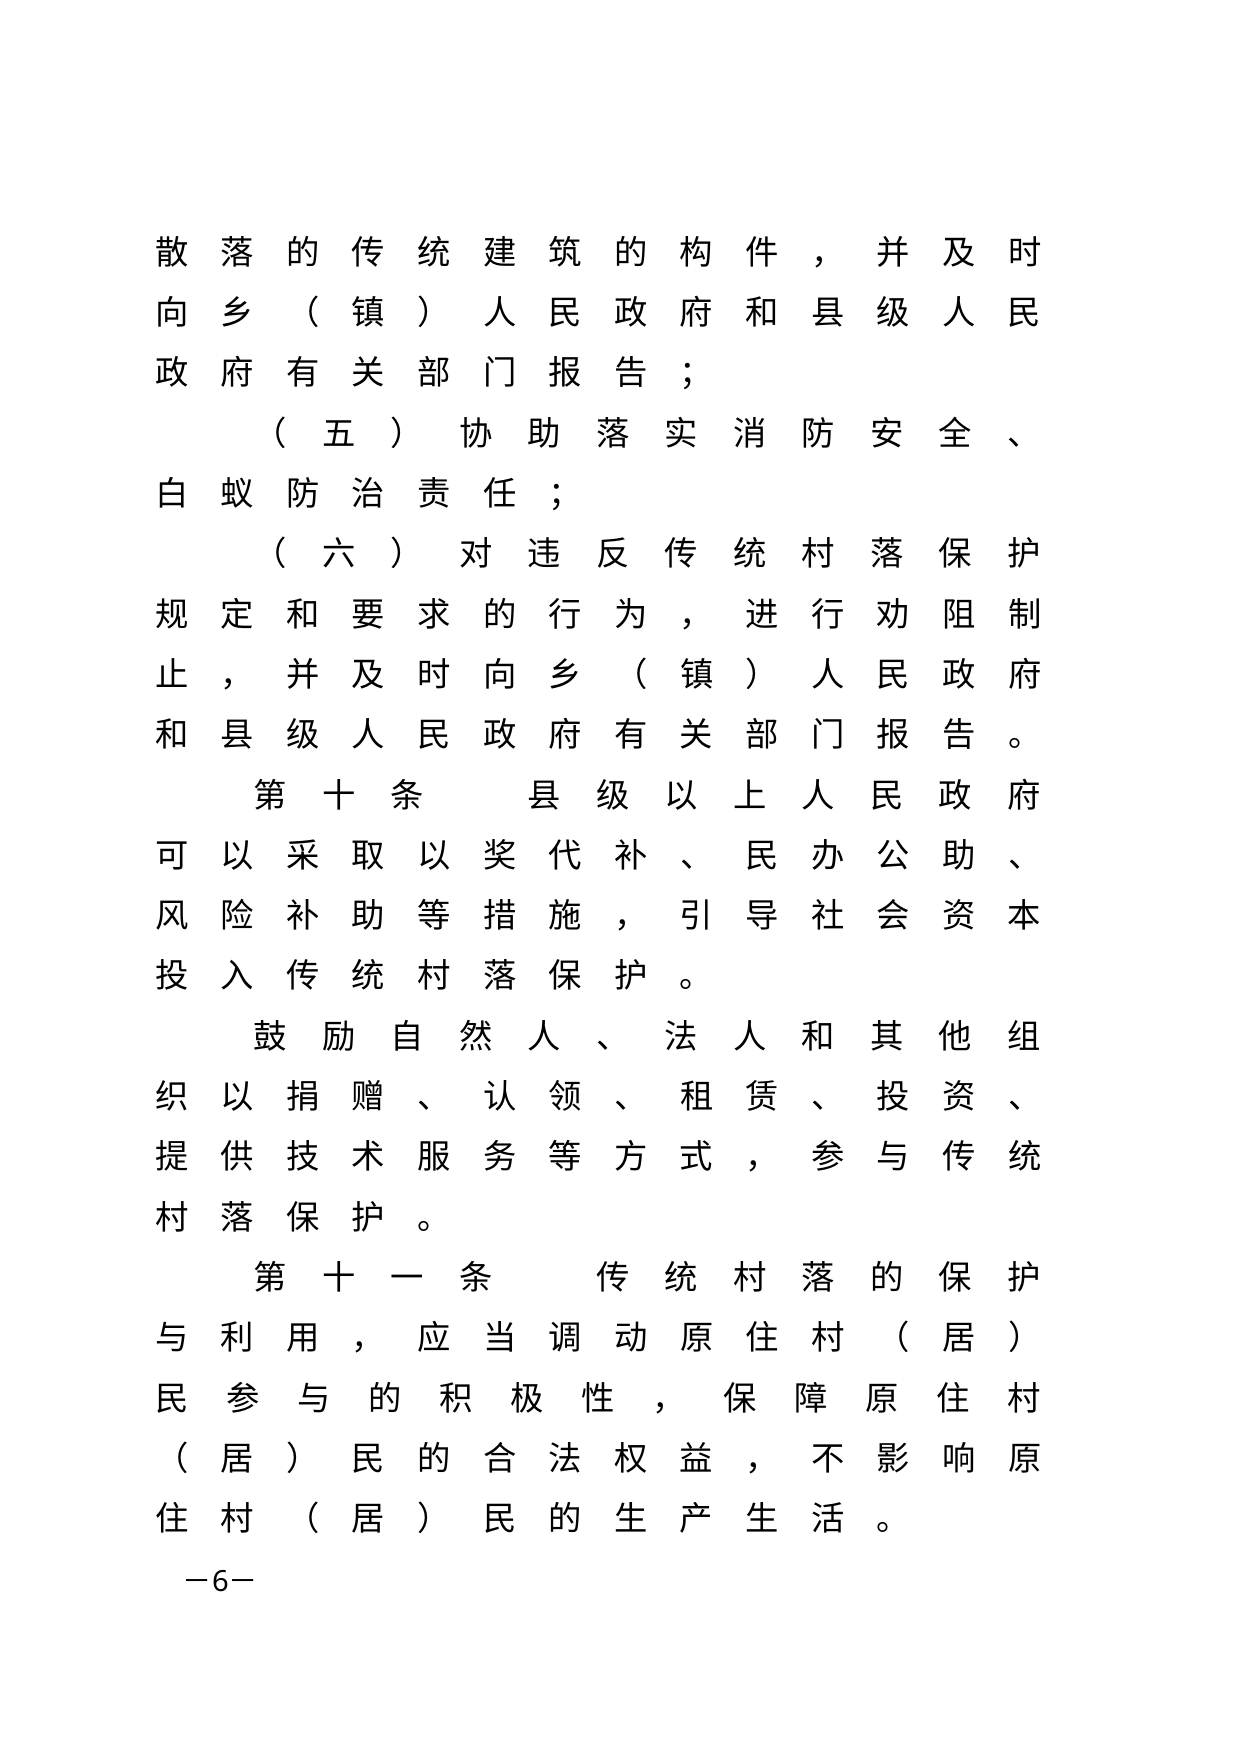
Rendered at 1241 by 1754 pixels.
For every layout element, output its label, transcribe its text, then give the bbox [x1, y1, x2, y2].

text （五）协助落实消防安全、白蚁防治责任； [155, 400, 1073, 521]
text （六）对违反传统村落保护规定和要求的行为，进行劝阻制止，并及时向乡（镇）人民政府和县级人民政府有关部门报告。 [155, 521, 1073, 762]
text 第十一条 传统村落的保护与利用，应当调动原住村（居）民参与的积极性，保障原住村（居）民的合法权益，不影响原住村（居）民的生产生活。 [155, 1245, 1073, 1546]
text 鼓励自然人、法人和其他组织以捐赠、认领、租赁、投资、提供技术服务等方式，参与传统村落保护。 [155, 1003, 1073, 1245]
text （四）收集、保护已经坍塌、散落的传统建筑的构件，并及时向乡（镇）人民政府和县级人民政府有关部门报告； [155, 219, 1073, 400]
text 第十条 县级以上人民政府可以采取以奖代补、民办公助、风险补助等措施，引导社会资本投入传统村落保护。 [155, 762, 1073, 1003]
